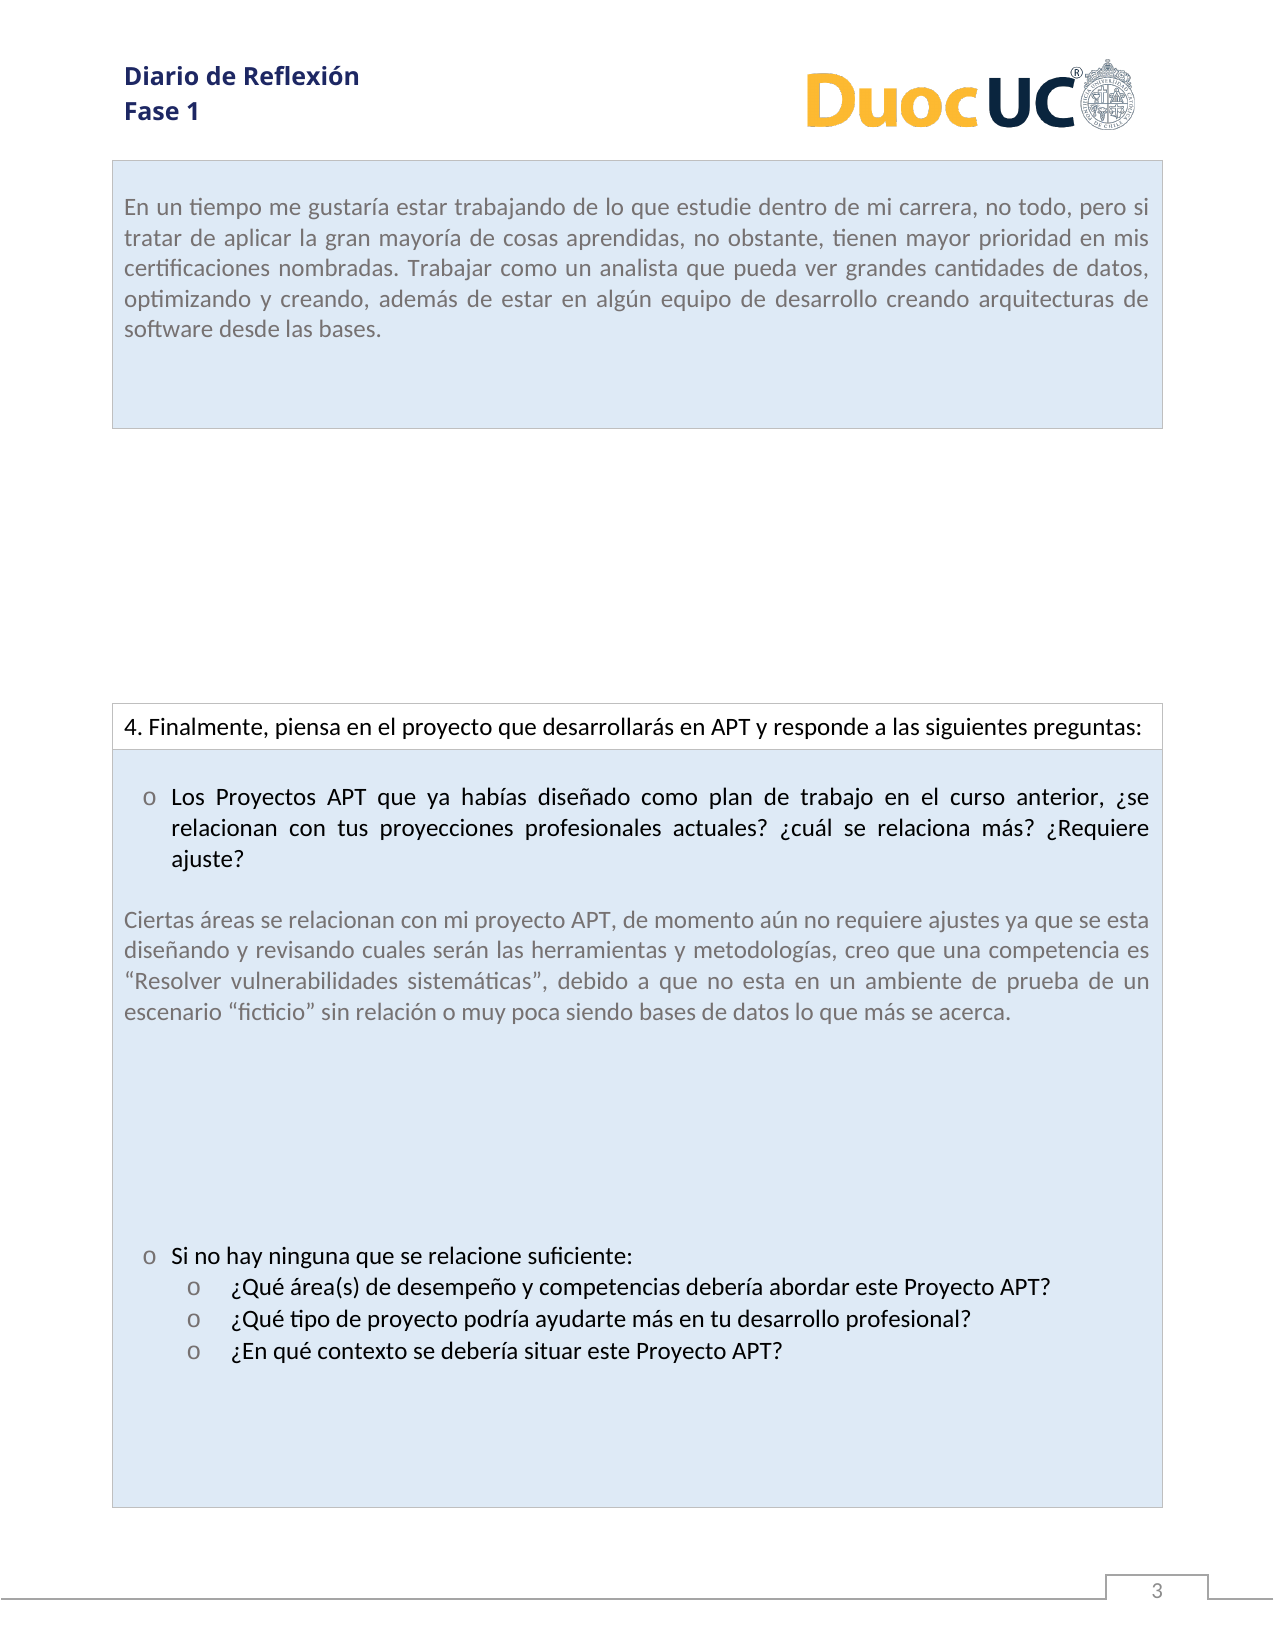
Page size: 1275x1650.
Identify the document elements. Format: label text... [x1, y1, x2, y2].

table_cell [113, 750, 1162, 1507]
table_header 4. Finalmente, piensa en el proyecto que desarrollarás en APT y responde a las siguientes preguntas: [113, 704, 1162, 749]
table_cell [113, 161, 1162, 428]
picture [807, 59, 1135, 130]
